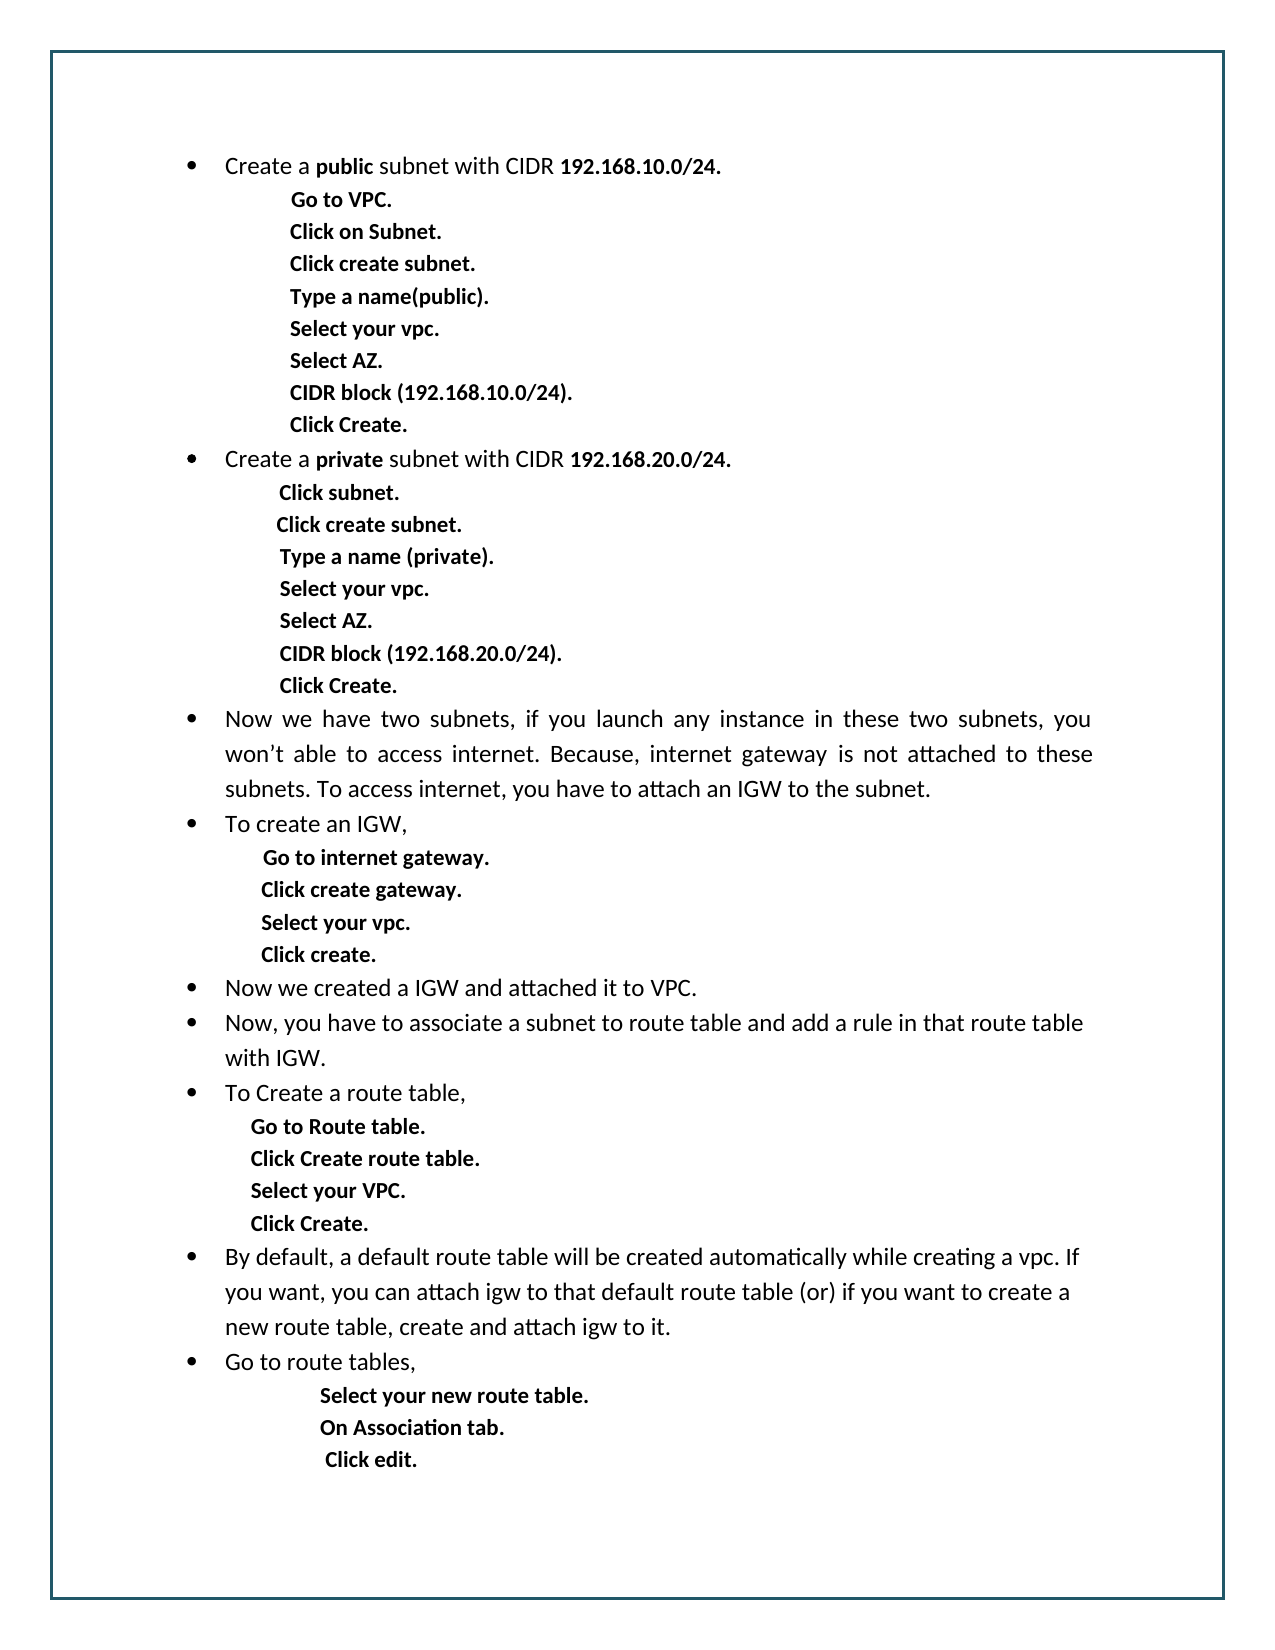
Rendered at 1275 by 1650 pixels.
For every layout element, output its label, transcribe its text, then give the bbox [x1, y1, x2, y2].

list Click create gateway. [225, 876, 1125, 904]
list Select your vpc. [225, 908, 1125, 936]
list To Create a route table, [187, 1077, 1071, 1108]
list Go to internet gateway. [225, 843, 1125, 871]
list Go to route tables, [187, 1346, 1125, 1376]
text Type a name (private). [274, 542, 751, 570]
text Click create subnet. [274, 249, 1125, 278]
text Type a name(public). [236, 282, 741, 310]
text Select AZ. [274, 607, 751, 635]
text Select AZ. [236, 346, 741, 374]
list Go to Route table. [225, 1112, 1071, 1140]
text Click Create. [236, 411, 741, 438]
text Click subnet. [225, 478, 1125, 506]
text CIDR block (192.168.10.0/24). [236, 378, 741, 406]
list Click create. [225, 940, 1125, 968]
text Click create subnet. [225, 510, 1125, 538]
list Now we created a IGW and attached it to VPC. [187, 972, 1125, 1003]
list By default, a default route table will be created automatically while creating a vpc. If you want, you can attach igw to that default route table (or) if you want to create a new route table, create and attach igw to it. [187, 1241, 1111, 1341]
text On Association tab. [320, 1413, 960, 1441]
list Create a private subnet with CIDR 192.168.20.0/24. [187, 443, 741, 473]
text Select your vpc. [274, 574, 751, 602]
list Now, you have to associate a subnet to route table and add a rule in that route table with IGW. [187, 1007, 1125, 1073]
list Now we have two subnets, if you launch any instance in these two subnets, you won’t able to access internet. Because, internet gateway is not attached to these subnets. To access internet, you have to attach an IGW to the subnet. [187, 703, 1094, 804]
text Select your new route table. [320, 1381, 1125, 1409]
text Select your vpc. [236, 314, 741, 342]
text Click Create. [274, 671, 751, 699]
list Create a public subnet with CIDR 192.168.10.0/24. [187, 150, 1125, 181]
list Select your VPC. [225, 1177, 1071, 1204]
text Click on Subnet. [274, 217, 1125, 245]
list To create an IGW, [187, 808, 1125, 839]
list Click Create. [225, 1209, 1071, 1237]
text CIDR block (192.168.20.0/24). [274, 639, 751, 667]
text Go to VPC. [274, 185, 1125, 213]
text Click edit. [320, 1445, 960, 1473]
list Click Create route table. [225, 1144, 1071, 1172]
